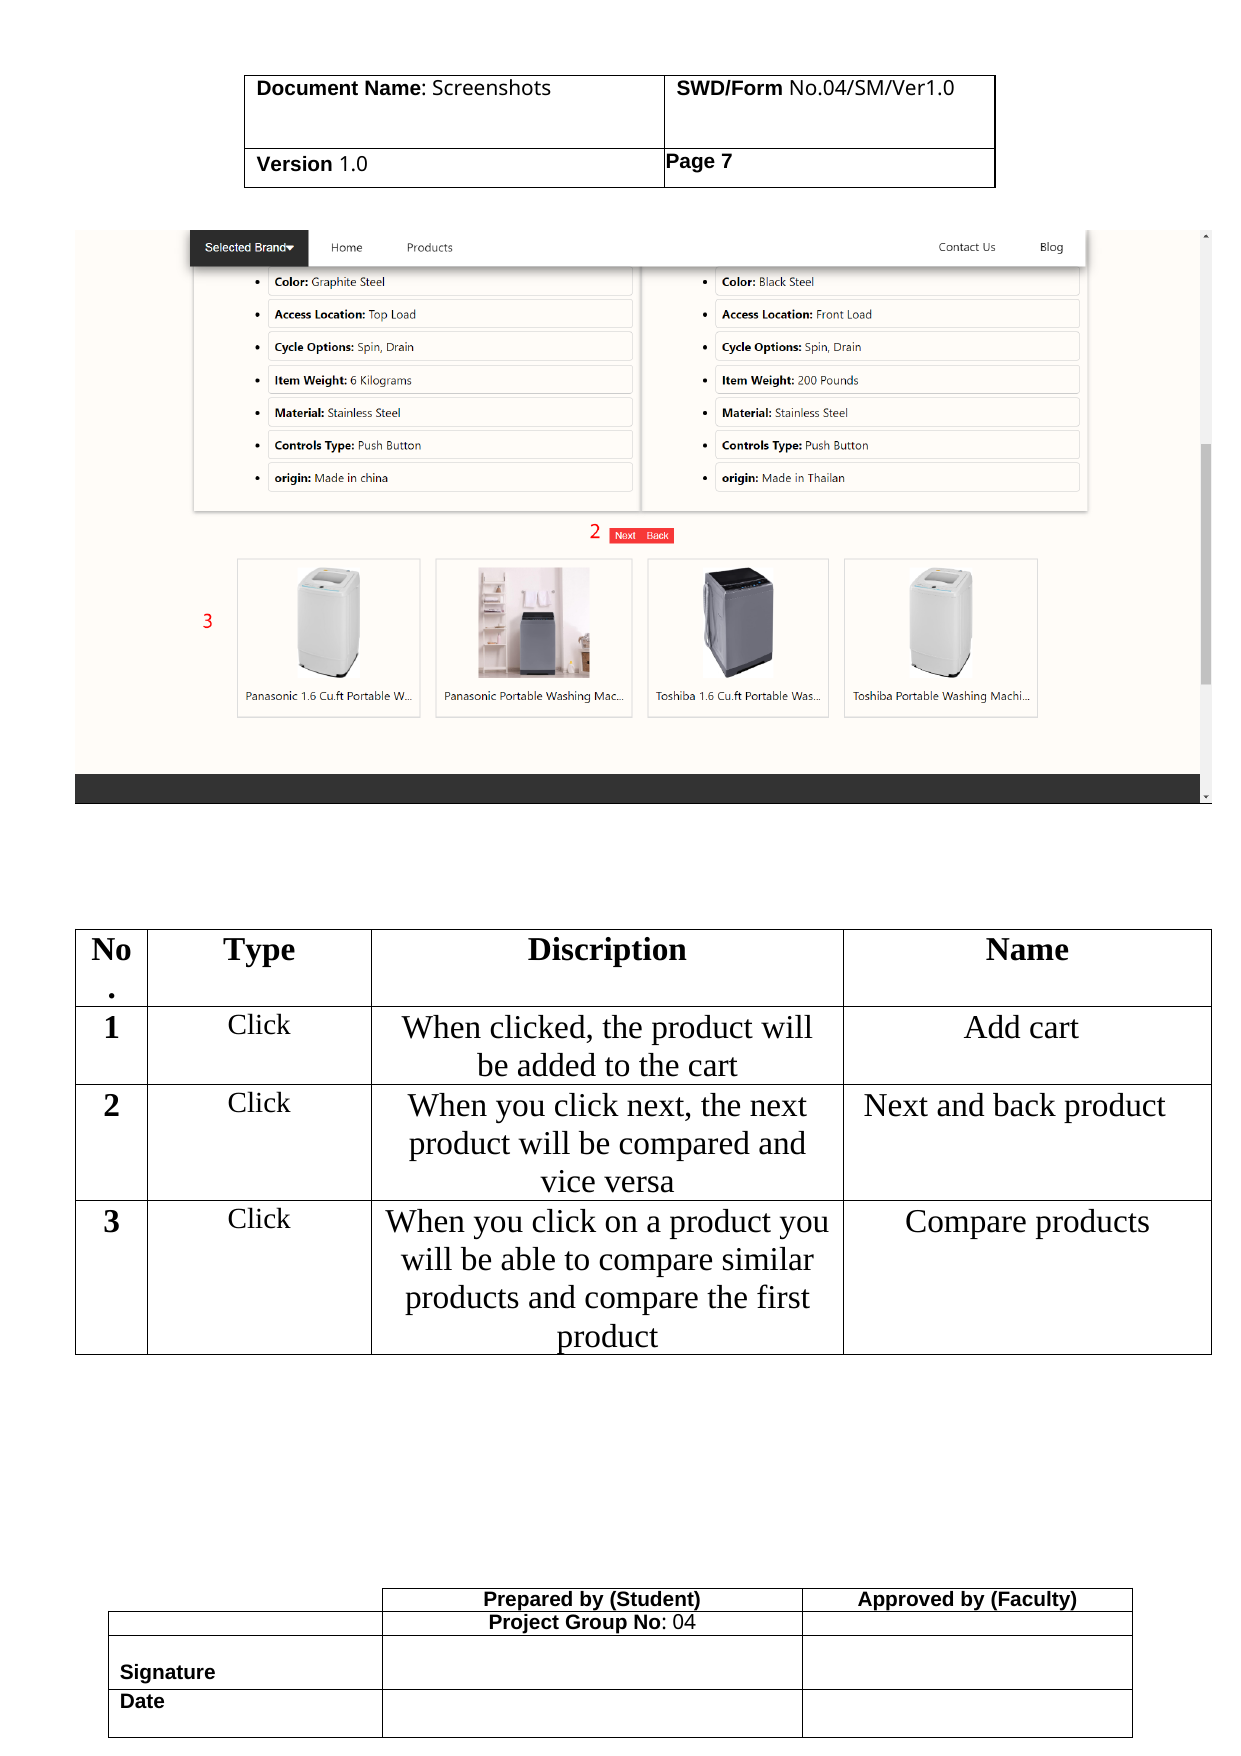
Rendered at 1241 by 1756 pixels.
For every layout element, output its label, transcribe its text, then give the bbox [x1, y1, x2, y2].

table_header Discription [372, 930, 843, 1006]
table_header Name [844, 930, 1211, 1006]
table_cell Click [148, 1085, 371, 1200]
table_cell 3 [76, 1201, 147, 1354]
table_cell 2 [76, 1085, 147, 1200]
table_cell Click [148, 1201, 371, 1354]
table_cell Compare products [844, 1201, 1211, 1354]
table_cell When you click on a product you will be able to compare similar products and compare the first product [372, 1201, 843, 1354]
table_cell When you click next, the next product will be compared and vice versa [372, 1085, 843, 1200]
table_cell Next and back product [844, 1085, 1211, 1200]
picture [75, 230, 1212, 804]
table_cell Click [148, 1007, 371, 1084]
table_cell 1 [76, 1007, 147, 1084]
table_header Type [148, 930, 371, 1006]
table_cell When clicked, the product will be added to the cart [372, 1007, 843, 1084]
table_header No. [76, 930, 147, 1006]
table_cell Add cart [844, 1007, 1211, 1084]
